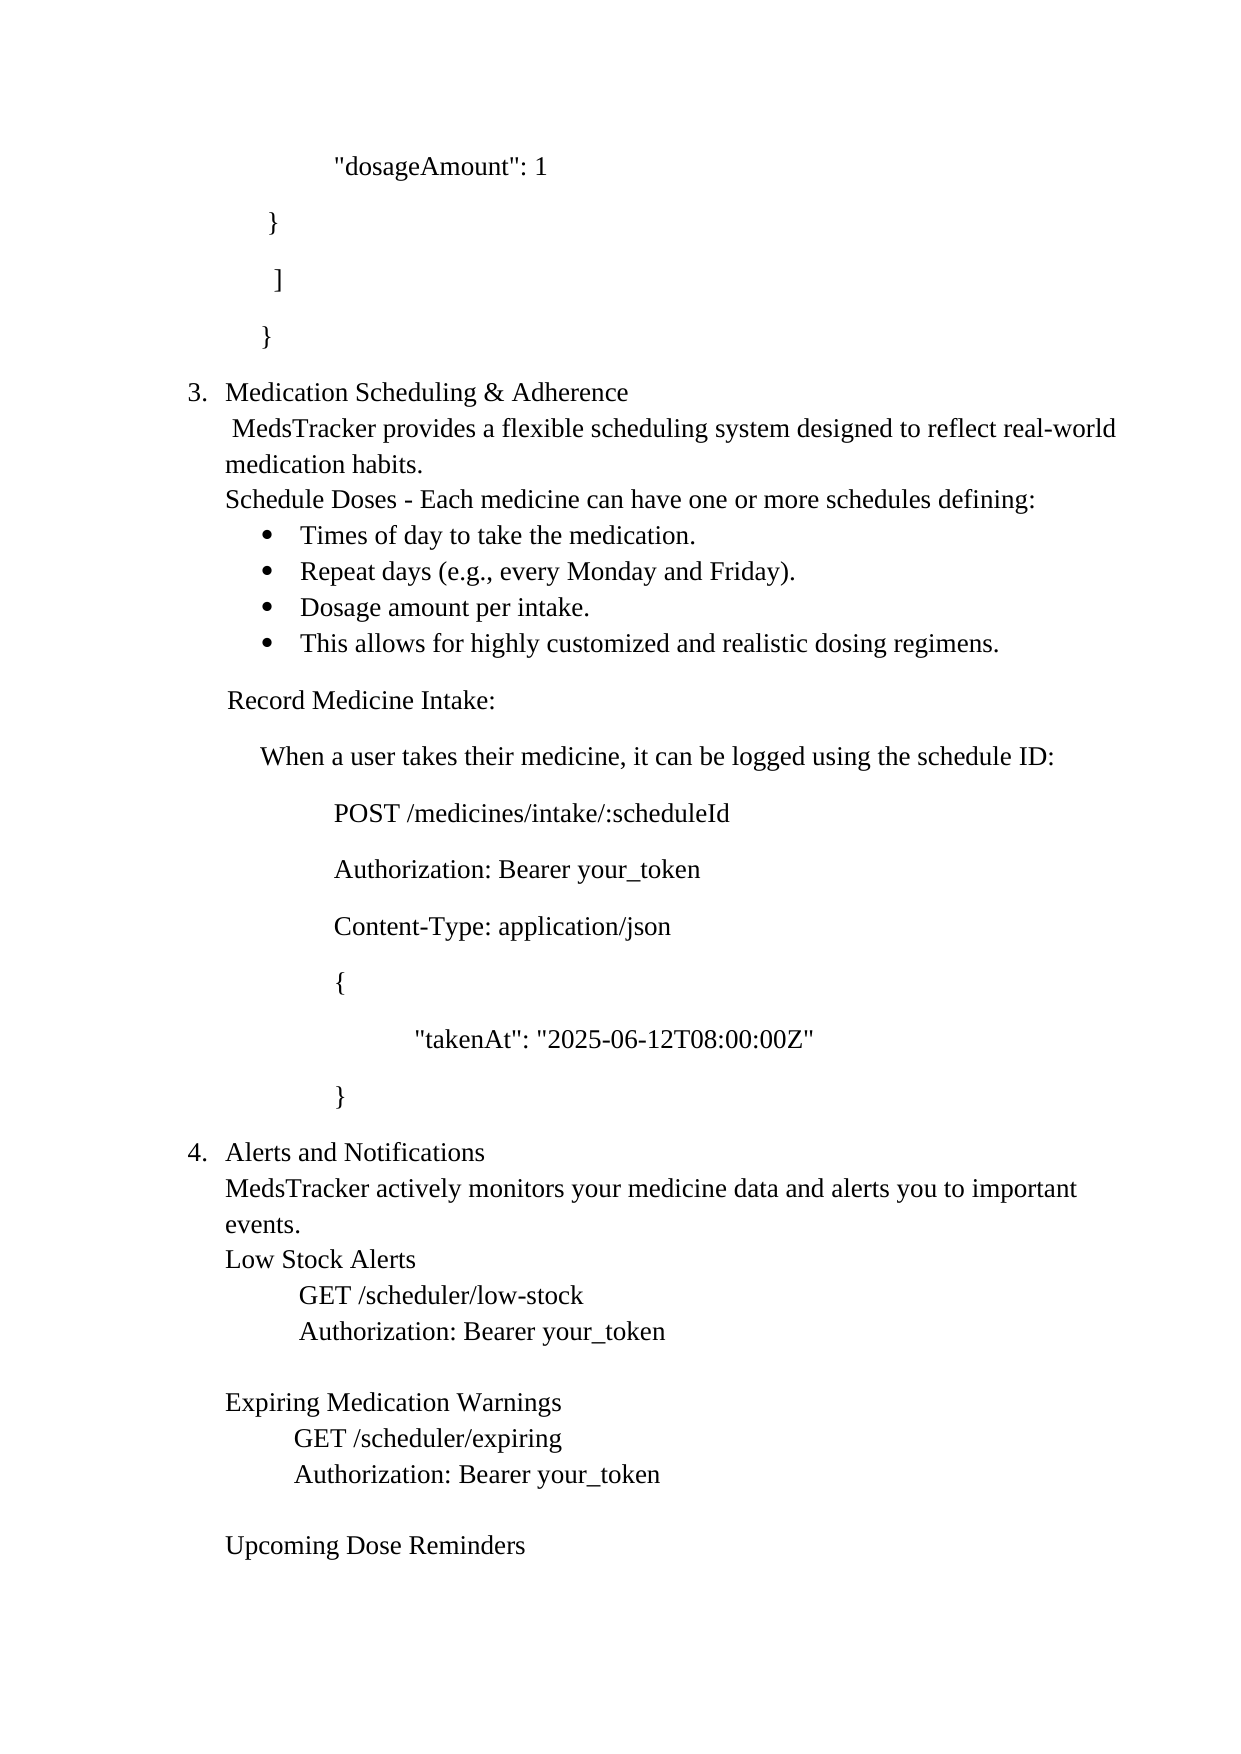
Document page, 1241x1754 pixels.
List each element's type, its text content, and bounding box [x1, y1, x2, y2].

text When a user takes their medicine, it can be logged using the schedule ID: [186, 740, 1128, 771]
list Alerts and Notifications [187, 1136, 1128, 1167]
list Low Stock Alerts [225, 1243, 1128, 1274]
text } [186, 320, 1128, 351]
text Record Medicine Intake: [186, 684, 1128, 715]
list Repeat days (e.g., every Monday and Friday). [262, 555, 1128, 586]
text Authorization: Bearer your_token [260, 853, 1128, 884]
list MedsTracker actively monitors your medicine data and alerts you to important events. [225, 1172, 1128, 1239]
list MedsTracker provides a flexible scheduling system designed to reflect real-world medication habits. [225, 412, 1128, 479]
text ] [112, 263, 1128, 294]
list GET /scheduler/expiring [225, 1422, 1128, 1453]
list Expiring Medication Warnings [225, 1386, 1128, 1417]
text Content-Type: application/json [260, 910, 1128, 941]
list Authorization: Bearer your_token [225, 1458, 1128, 1489]
list Medication Scheduling & Adherence [187, 376, 1128, 407]
text "dosageAmount": 1 [112, 150, 1128, 181]
list Authorization: Bearer your_token [264, 1315, 1128, 1346]
list Dosage amount per intake. [262, 591, 1128, 622]
list This allows for highly customized and realistic dosing regimens. [262, 627, 1128, 658]
list GET /scheduler/low-stock [299, 1279, 1128, 1310]
list Times of day to take the medication. [262, 519, 1128, 550]
text } [112, 207, 1128, 238]
text "takenAt": "2025-06-12T08:00:00Z" [186, 1023, 1128, 1054]
list Schedule Doses - Each medicine can have one or more schedules defining: [225, 483, 1128, 514]
text } [260, 1080, 1128, 1111]
list Upcoming Dose Reminders [225, 1529, 1128, 1560]
text POST /medicines/intake/:scheduleId [186, 797, 1128, 828]
text { [260, 967, 1128, 998]
